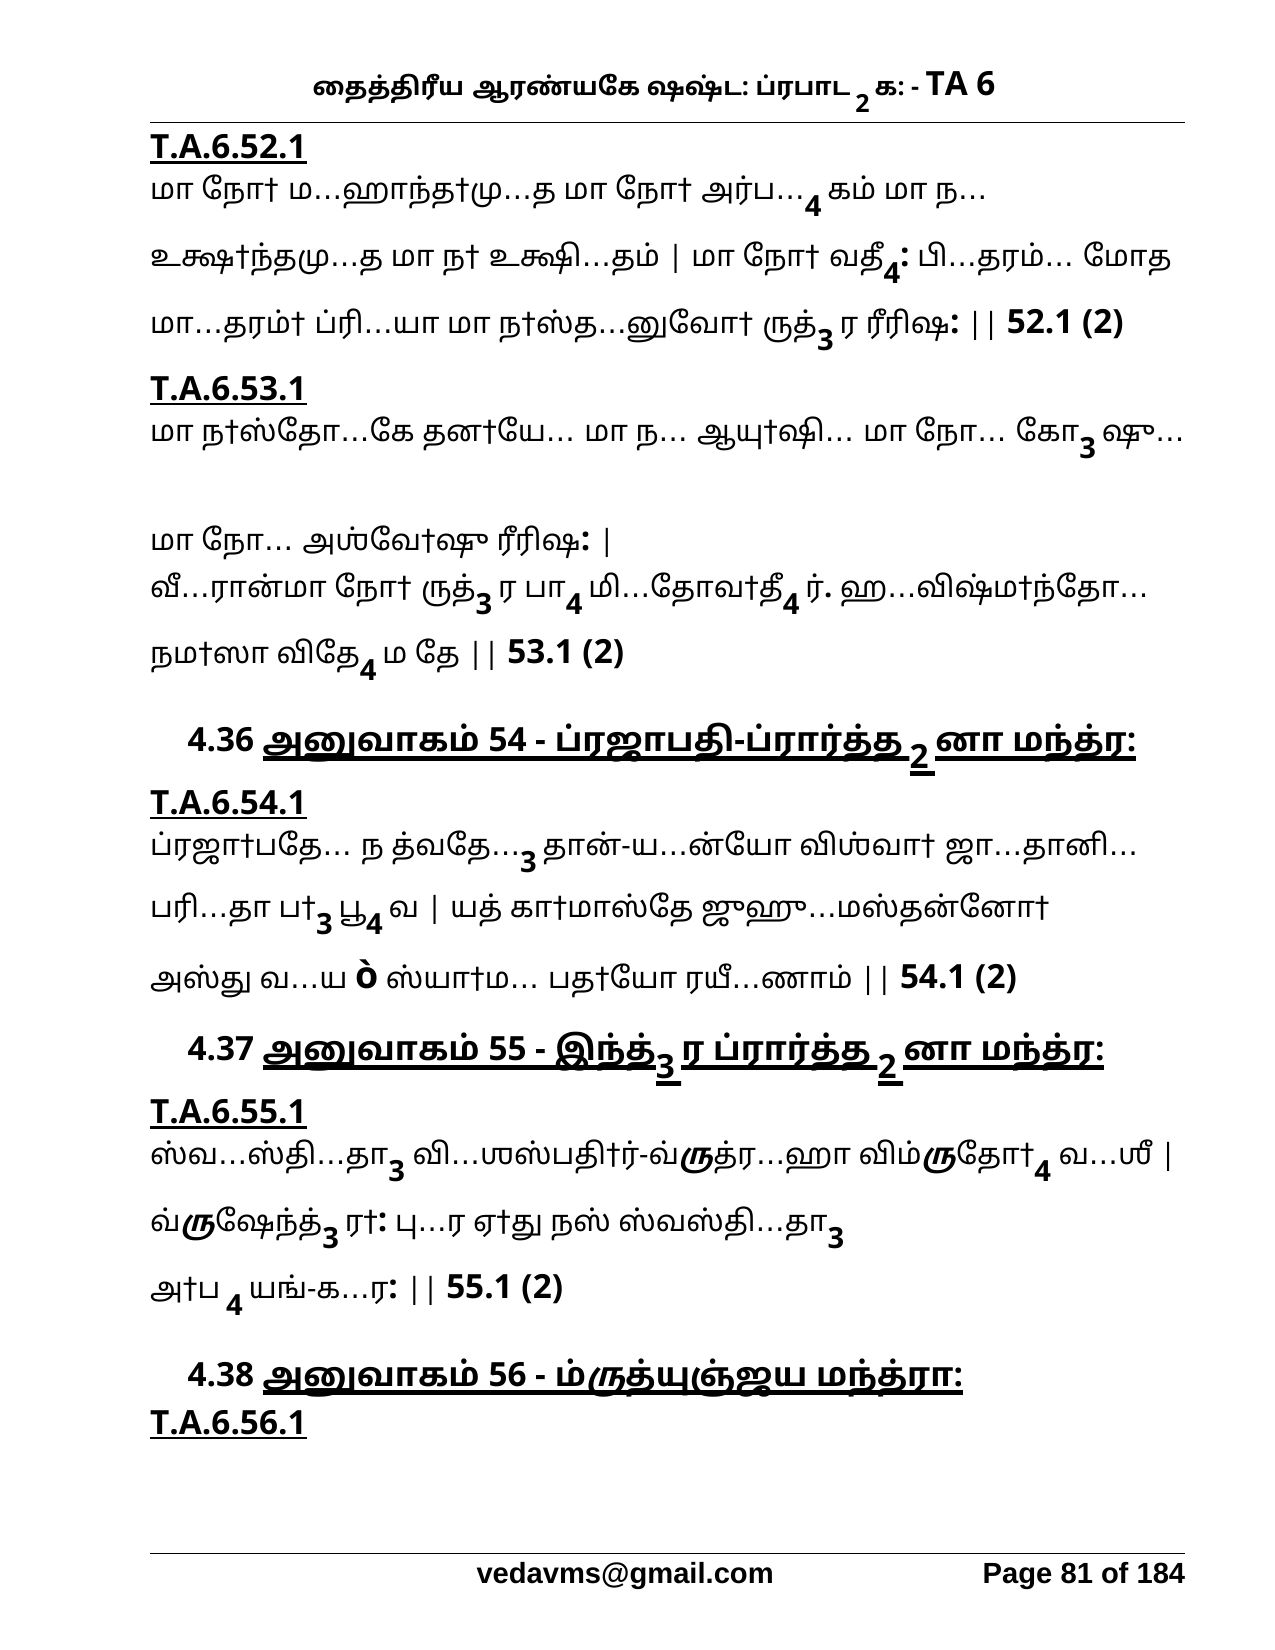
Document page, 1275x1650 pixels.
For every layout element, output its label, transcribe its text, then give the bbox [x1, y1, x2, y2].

subtitle அனுவாகம் 54 - ப்ரஜாபதி-ப்ரார்த்த2னா மந்த்ர: [187, 716, 1219, 779]
text அ†ப4யங்-க…ர: || 55.1 (2) [150, 1263, 1185, 1324]
text ப்ரஜா†பதே… ந த்வதே…3தான்-ய…ன்யோ விஶ்வா† ஜா…தானி… பரி…தா ப†3பூ4வ | யத் கா†மாஸ்தே ஜுஹு…மஸ்தன்னோ† அஸ்து வ…யò ஸ்யா†ம… பத†யோ ரயீ…ணாம் || 54.1 (2) [150, 824, 1185, 999]
text வீ…ரான்மா நோ† ருத்3ர பா4மி…தோவ†தீ4ர். ஹ…விஷ்ம†ந்தோ… நம†ஸா விதே4ம தே || 53.1 (2) [150, 566, 1185, 689]
text T.A.6.53.1 [150, 365, 1185, 410]
subtitle அனுவாகம் 56 - ம்ருத்யுஞ்ஜய மந்த்ரா: [187, 1351, 1219, 1399]
text T.A.6.56.1 [150, 1399, 1185, 1444]
text T.A.6.54.1 [150, 779, 1185, 824]
text மா நோ† ம…ஹாந்த†மு…த மா நோ† அர்ப…4கம் மா ந… உக்ஷ†ந்தமு…த மா ந† உக்ஷி…தம் | மா நோ† வதீ4: பி…தரம்… மோத மா…தரம்† ப்ரி…யா மா ந†ஸ்த…னுவோ† ருத்3ர ரீரிஷ: || 52.1 (2) [150, 168, 1185, 359]
text T.A.6.55.1 [150, 1088, 1185, 1133]
text வ்ருஷேந்த்3ர†: பு…ர ஏ†து நஸ் ஸ்வஸ்தி…தா3 [150, 1196, 1185, 1257]
text T.A.6.52.1 [150, 123, 1185, 168]
subtitle அனுவாகம் 55 - இந்த்3ர ப்ரார்த்த2னா மந்த்ர: [187, 1025, 1219, 1088]
text ஸ்வ…ஸ்தி…தா3 வி…ஶஸ்பதி†ர்-வ்ருத்ர…ஹா விம்ருதோ†4 வ…ஶீ | [150, 1133, 1185, 1190]
text மா ந†ஸ்தோ…கே தன†யே… மா ந… ஆயு†ஷி… மா நோ… கோ3ஷு… மா நோ… அஶ்வே†ஷு ரீரிஷ: | [150, 410, 1185, 561]
